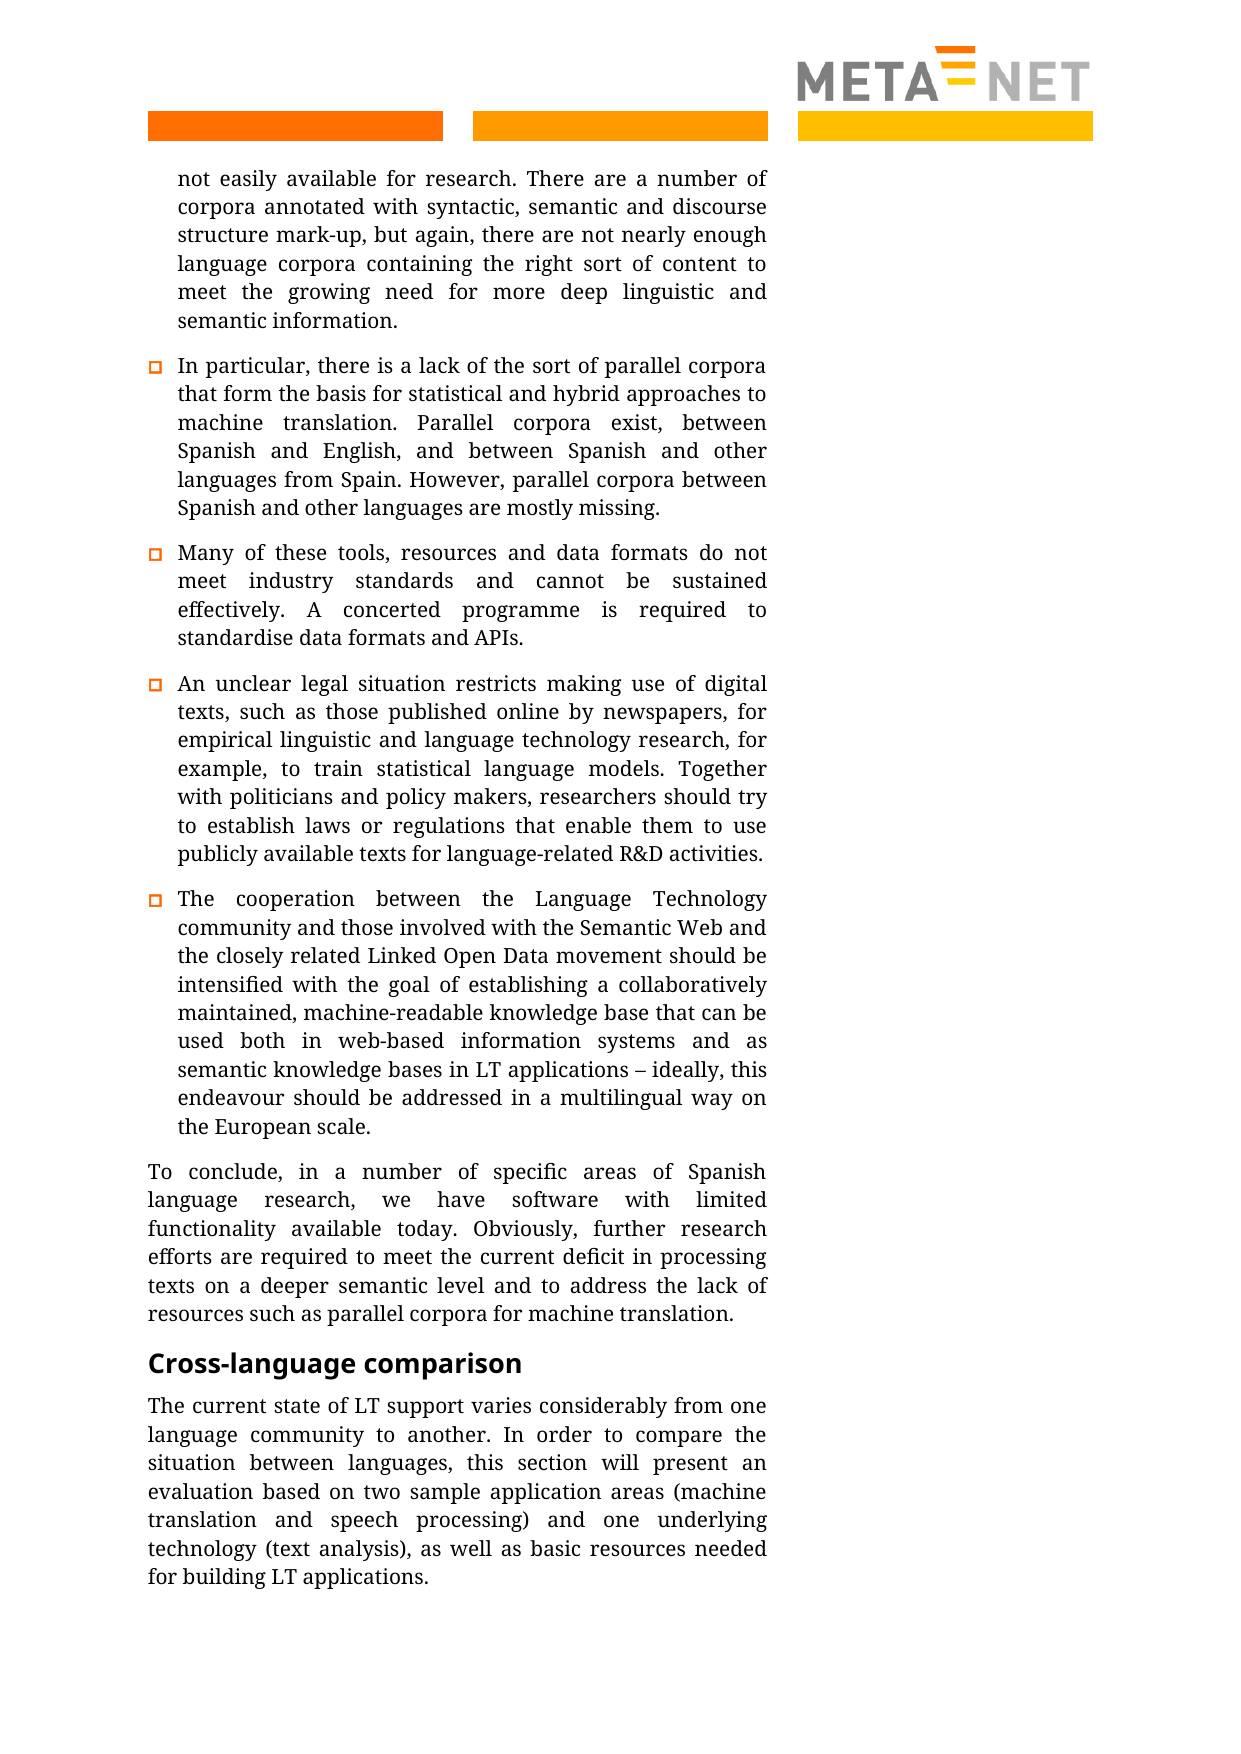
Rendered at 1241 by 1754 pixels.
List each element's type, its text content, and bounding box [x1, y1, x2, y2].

subtitle Cross-language comparison [148, 1344, 768, 1381]
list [148, 164, 768, 334]
text The current state of LT support varies considerably from one language community to another. In order to compare the situation between languages, this section will present an evaluation based on two sample application areas (machine translation and speech processing) and one underlying technology (text analysis), as well as basic resources needed for building LT applications. [148, 1392, 768, 1591]
list In particular, there is a lack of the sort of parallel corpora that form the basis for statistical and hybrid approaches to machine translation. Parallel corpora exist, between Spanish and English, and between Spanish and other languages from Spain. However, parallel corpora between Spanish and other languages are mostly missing. [148, 351, 768, 522]
list An unclear legal situation restricts making use of digital texts, such as those published online by newspapers, for empirical linguistic and language technology research, for example, to train statistical language models. Together with politicians and policy makers, researchers should try to establish laws or regulations that enable them to use publicly available texts for language-related R&D activities. [148, 669, 768, 868]
picture [773, 23, 1111, 123]
list The cooperation between the Language Technology community and those involved with the Semantic Web and the closely related Linked Open Data movement should be intensified with the goal of establishing a collaboratively maintained, machine-readable knowledge base that can be used both in web-based information systems and as semantic knowledge bases in LT applications – ideally, this endeavour should be addressed in a multilingual way on the European scale. [148, 884, 768, 1140]
text To conclude, in a number of specific areas of Spanish language research, we have software with limited functionality available today. Obviously, further research efforts are required to meet the current deficit in processing texts on a deeper semantic level and to address the lack of resources such as parallel corpora for machine translation. [148, 1157, 768, 1328]
list Many of these tools, resources and data formats do not meet industry standards and cannot be sustained effectively. A concerted programme is required to standardise data formats and APIs. [148, 538, 768, 652]
